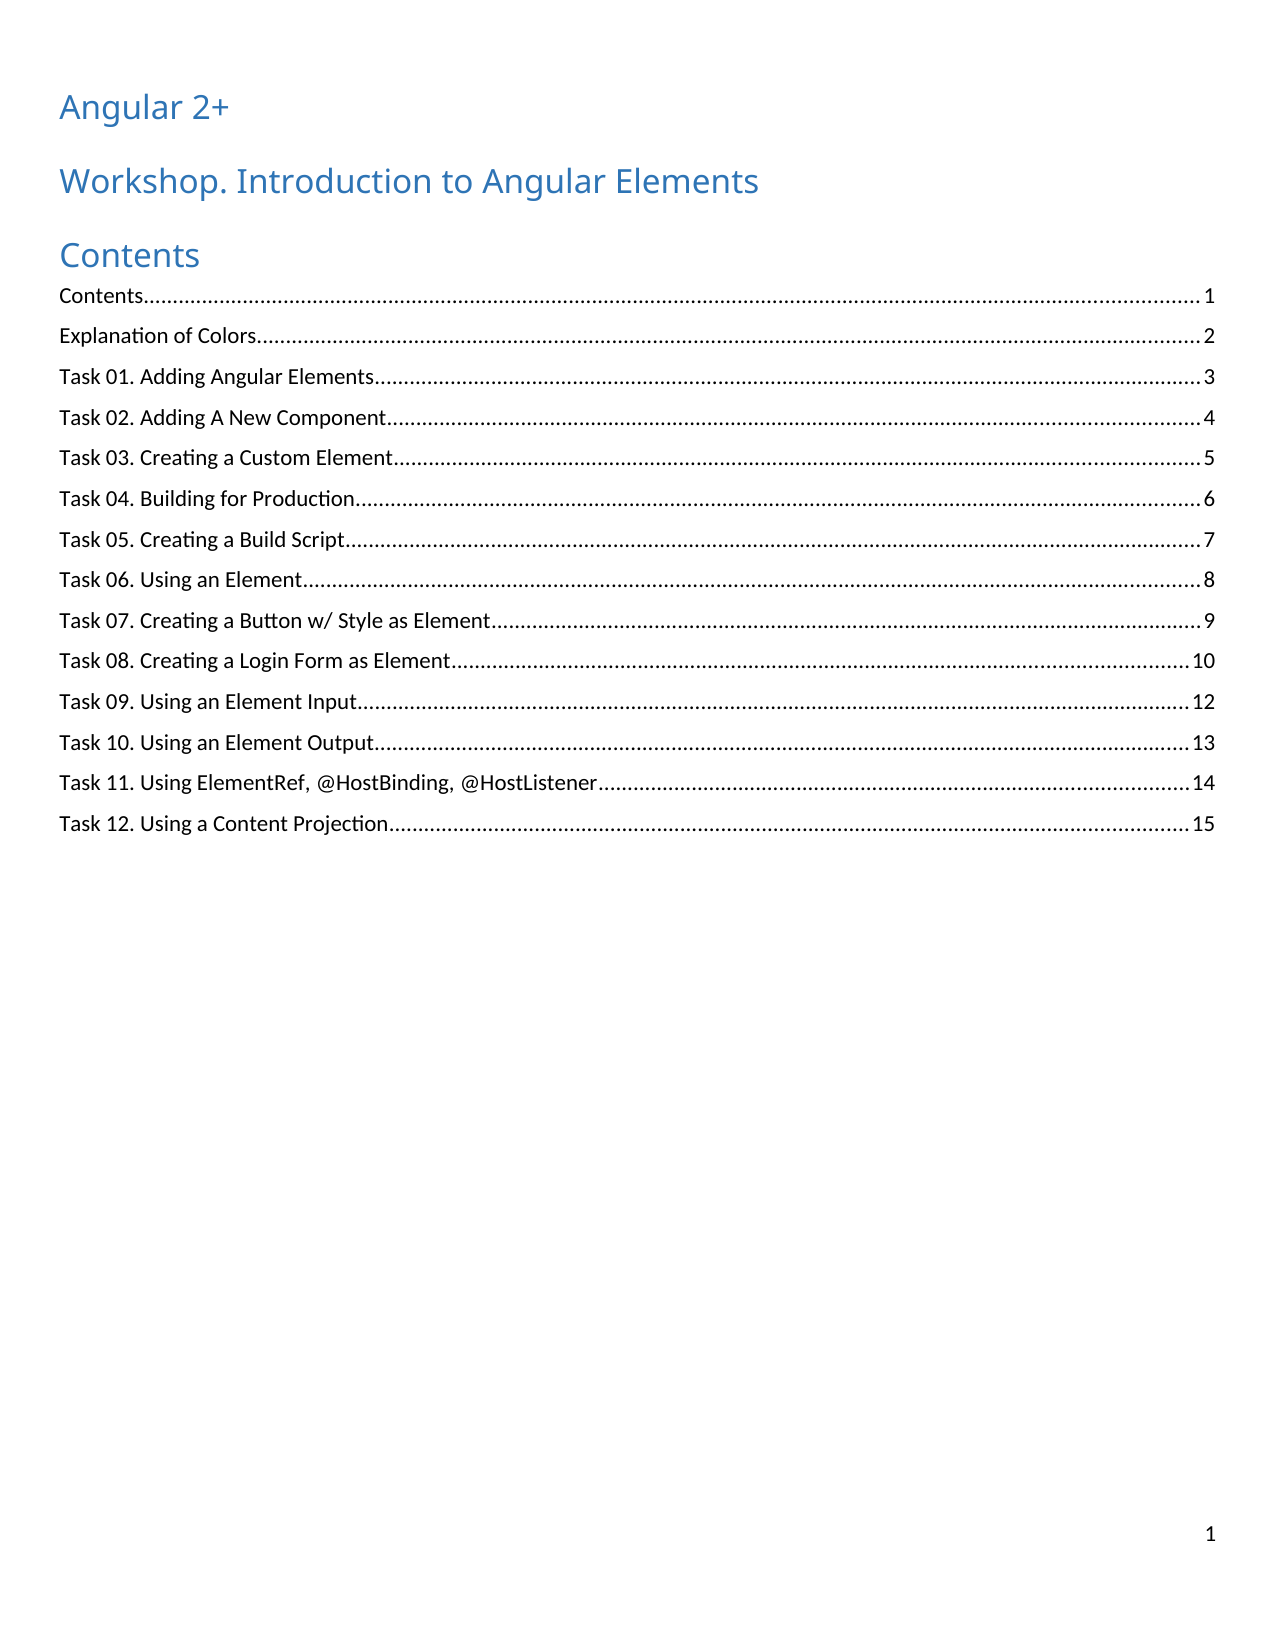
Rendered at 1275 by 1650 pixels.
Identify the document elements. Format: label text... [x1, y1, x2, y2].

subtitle Workshop. Introduction to Angular Elements [59, 158, 1216, 203]
subtitle Angular 2+ [59, 84, 1216, 129]
